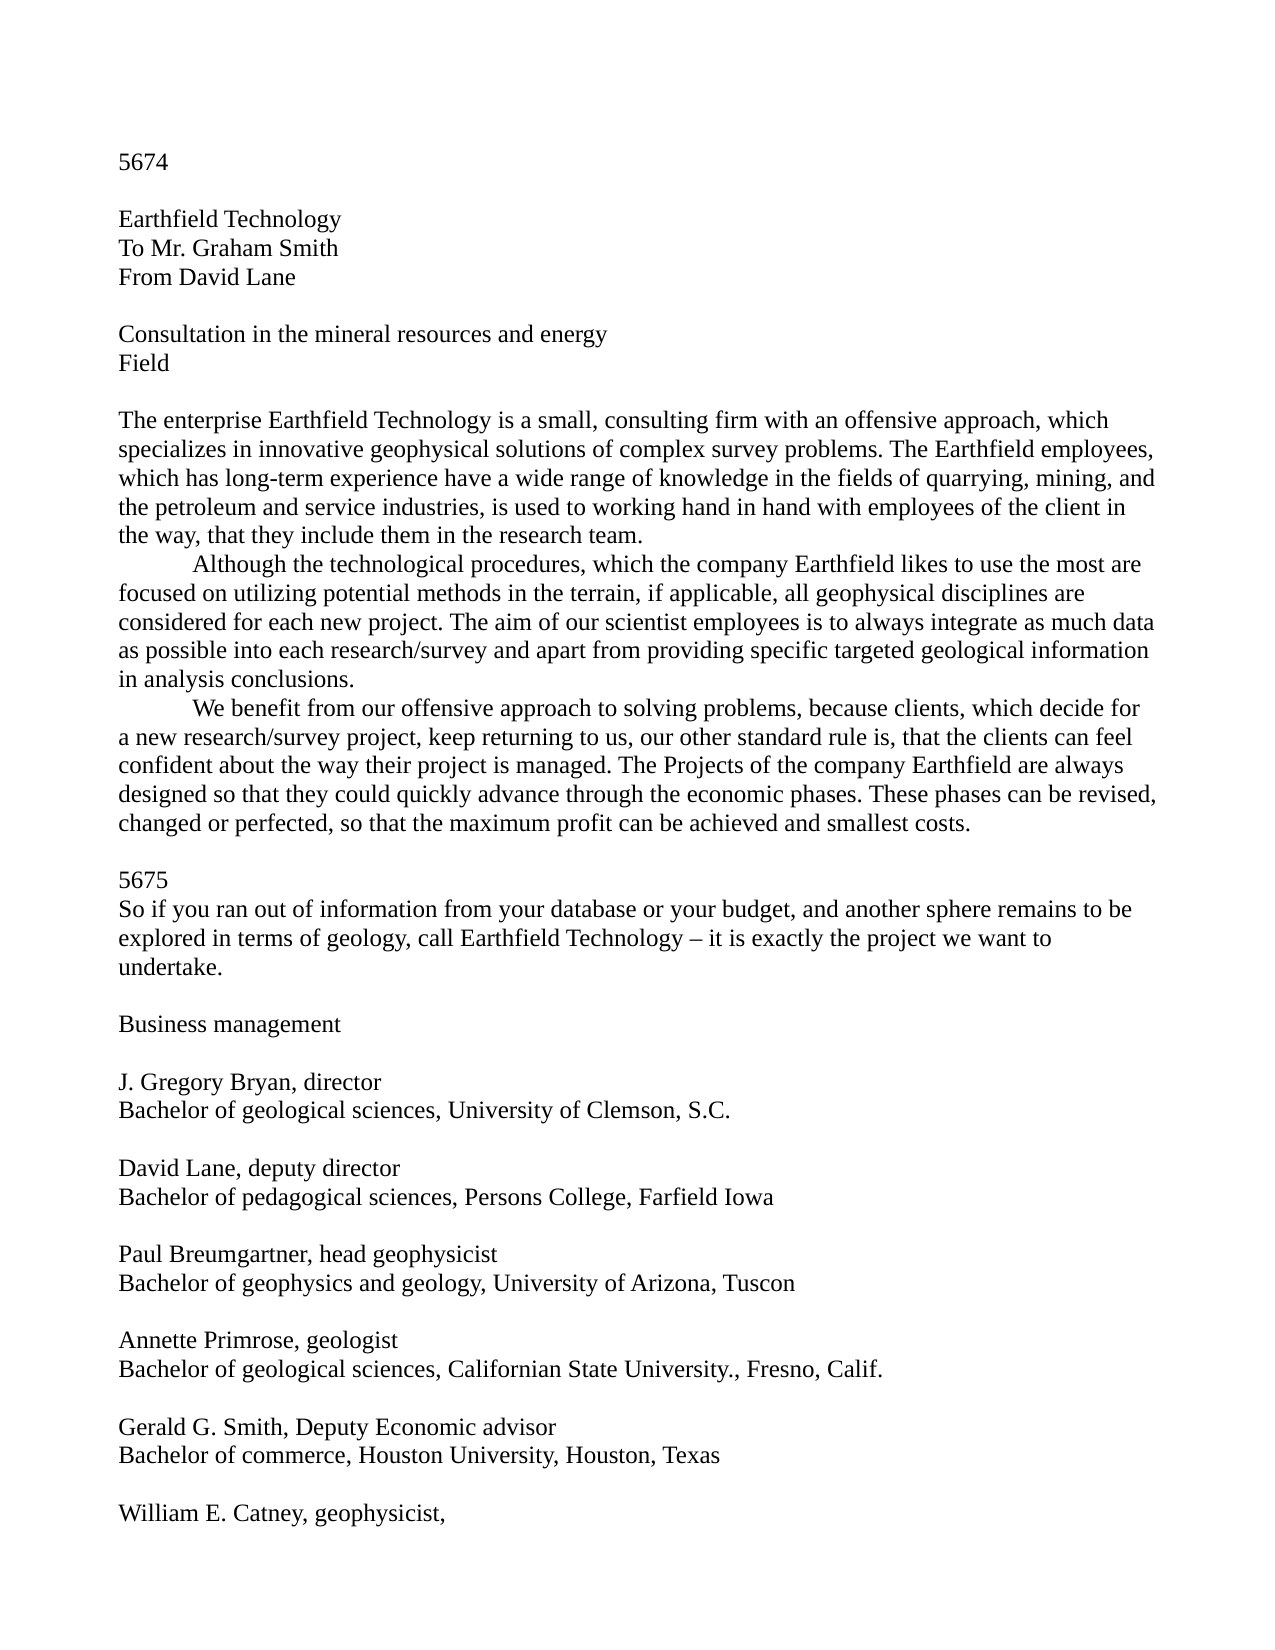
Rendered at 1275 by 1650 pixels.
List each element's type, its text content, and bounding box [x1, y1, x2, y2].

text David Lane, deputy director [118, 1153, 1157, 1182]
text William E. Catney, geophysicist, [118, 1498, 1157, 1527]
text J. Gregory Bryan, director [118, 1067, 1157, 1096]
text The enterprise Earthfield Technology is a small, consulting firm with an offensive approach, which specializes in innovative geophysical solutions of complex survey problems. The Earthfield employees, which has long-term experience have a wide range of knowledge in the fields of quarrying, mining, and the petroleum and service industries, is used to working hand in hand with employees of the client in the way, that they include them in the research team. [118, 406, 1157, 549]
text We benefit from our offensive approach to solving problems, because clients, which decide for a new research/survey project, keep returning to us, our other standard rule is, that the clients can feel confident about the way their project is managed. The Projects of the company Earthfield are always designed so that they could quickly advance through the economic phases. These phases can be revised, changed or perfected, so that the maximum profit can be achieved and smallest costs. [118, 693, 1157, 837]
text Bachelor of pedagogical sciences, Persons College, Farfield Iowa [118, 1182, 1157, 1211]
text 5674 [118, 147, 1157, 176]
text Annette Primrose, geologist [118, 1326, 1157, 1354]
text Business management [118, 1009, 1157, 1038]
text Bachelor of geological sciences, Californian State University., Fresno, Calif. [118, 1354, 1157, 1383]
text Bachelor of geological sciences, University of Clemson, S.C. [118, 1096, 1157, 1124]
text 5675 [118, 866, 1157, 894]
text Although the technological procedures, which the company Earthfield likes to use the most are focused on utilizing potential methods in the terrain, if applicable, all geophysical disciplines are considered for each new project. The aim of our scientist employees is to always integrate as much data as possible into each research/survey and apart from providing specific targeted geological information in analysis conclusions. [118, 549, 1157, 693]
text Bachelor of geophysics and geology, University of Arizona, Tuscon [118, 1268, 1157, 1297]
text To Mr. Graham Smith [118, 233, 1157, 262]
text Consultation in the mineral resources and energy [118, 319, 1157, 348]
text Paul Breumgartner, head geophysicist [118, 1239, 1157, 1268]
text Gerald G. Smith, Deputy Economic advisor [118, 1412, 1157, 1441]
text From David Lane [118, 262, 1157, 291]
text Field [118, 348, 1157, 377]
text Bachelor of commerce, Houston University, Houston, Texas [118, 1441, 1157, 1469]
text Earthfield Technology [118, 204, 1157, 233]
text So if you ran out of information from your database or your budget, and another sphere remains to be explored in terms of geology, call Earthfield Technology – it is exactly the project we want to undertake. [118, 894, 1157, 981]
